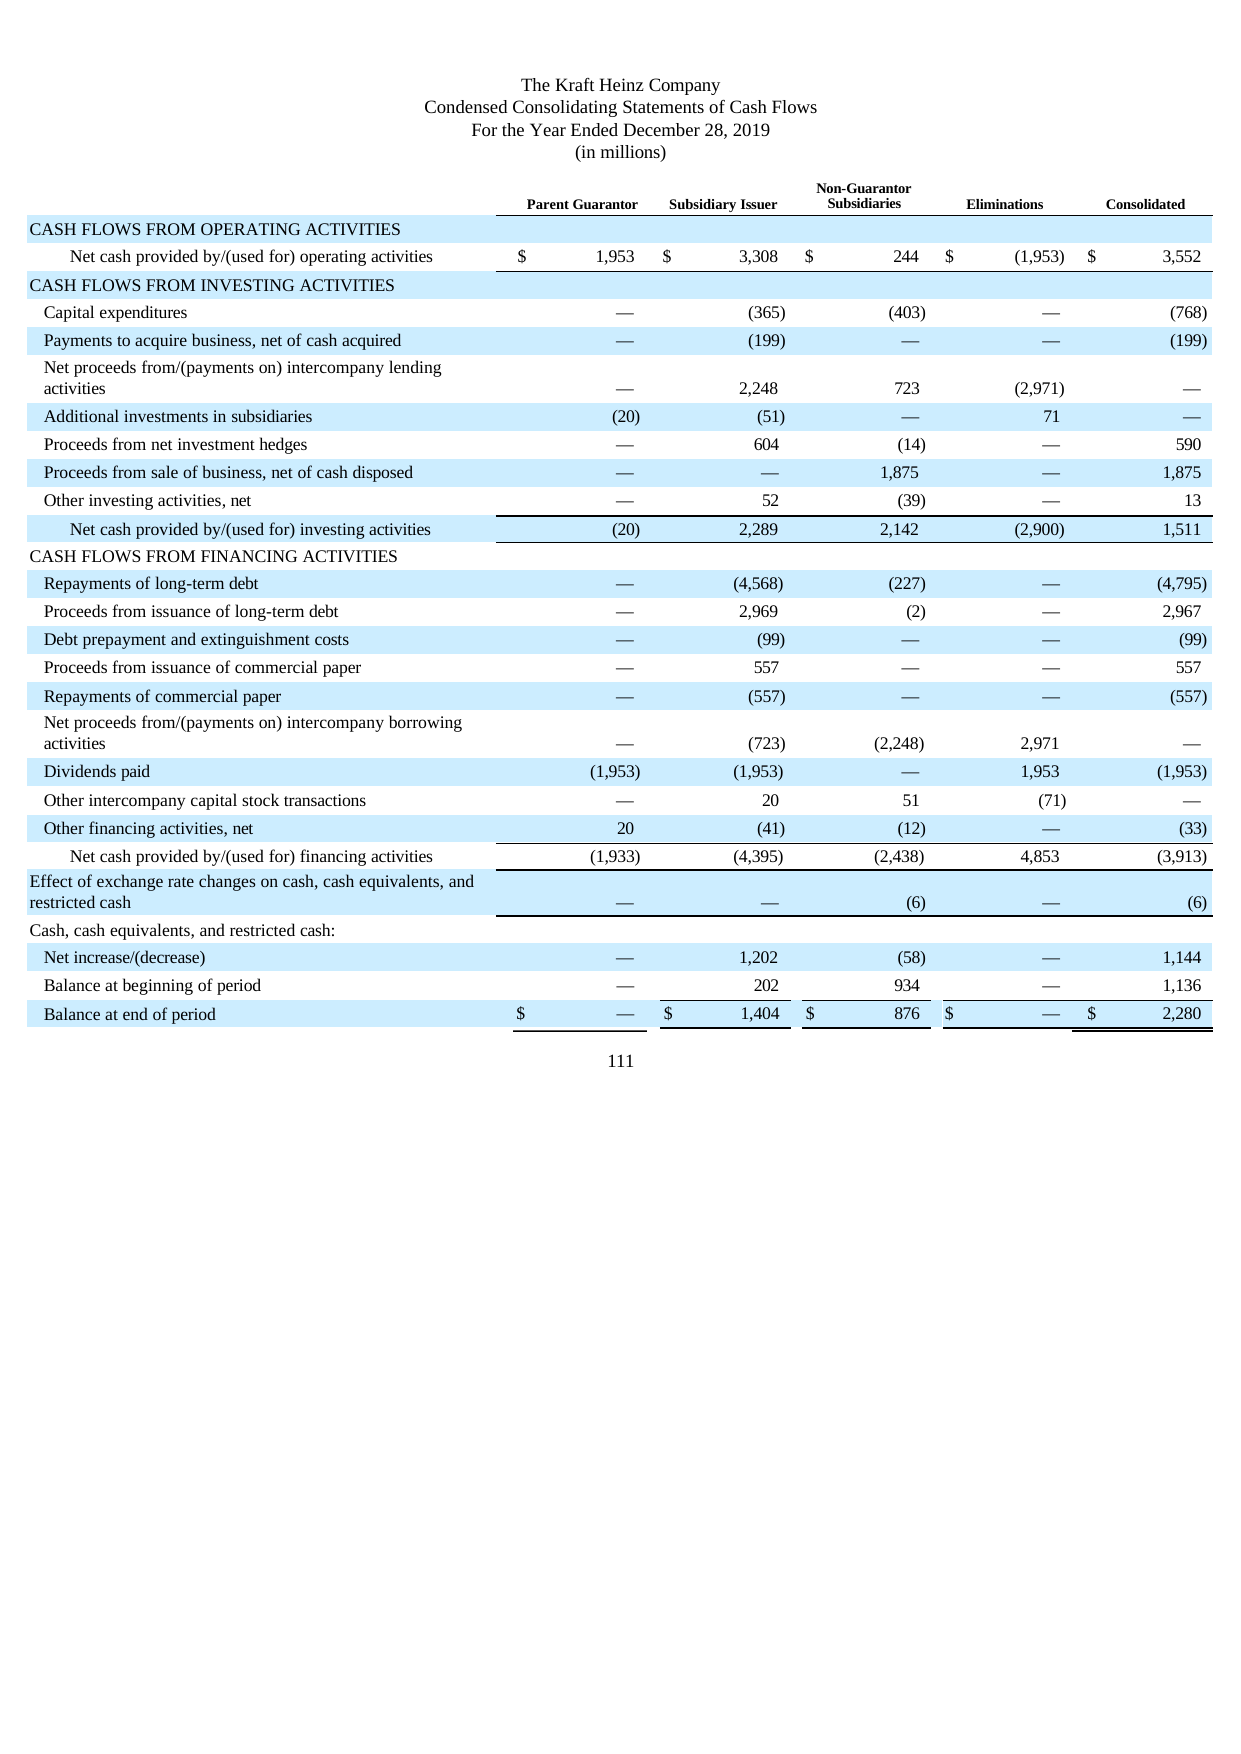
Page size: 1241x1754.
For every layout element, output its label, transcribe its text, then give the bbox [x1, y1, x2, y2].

text (in millions) [11, 141, 1230, 162]
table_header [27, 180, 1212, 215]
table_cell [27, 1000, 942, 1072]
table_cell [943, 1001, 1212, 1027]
text The Kraft Heinz Company [11, 74, 1230, 96]
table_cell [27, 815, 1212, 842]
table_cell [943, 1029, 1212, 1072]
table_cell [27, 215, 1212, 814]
text Condensed Consolidating Statements of Cash Flows For the Year Ended December 28, 2019 [415, 96, 827, 140]
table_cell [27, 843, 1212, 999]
